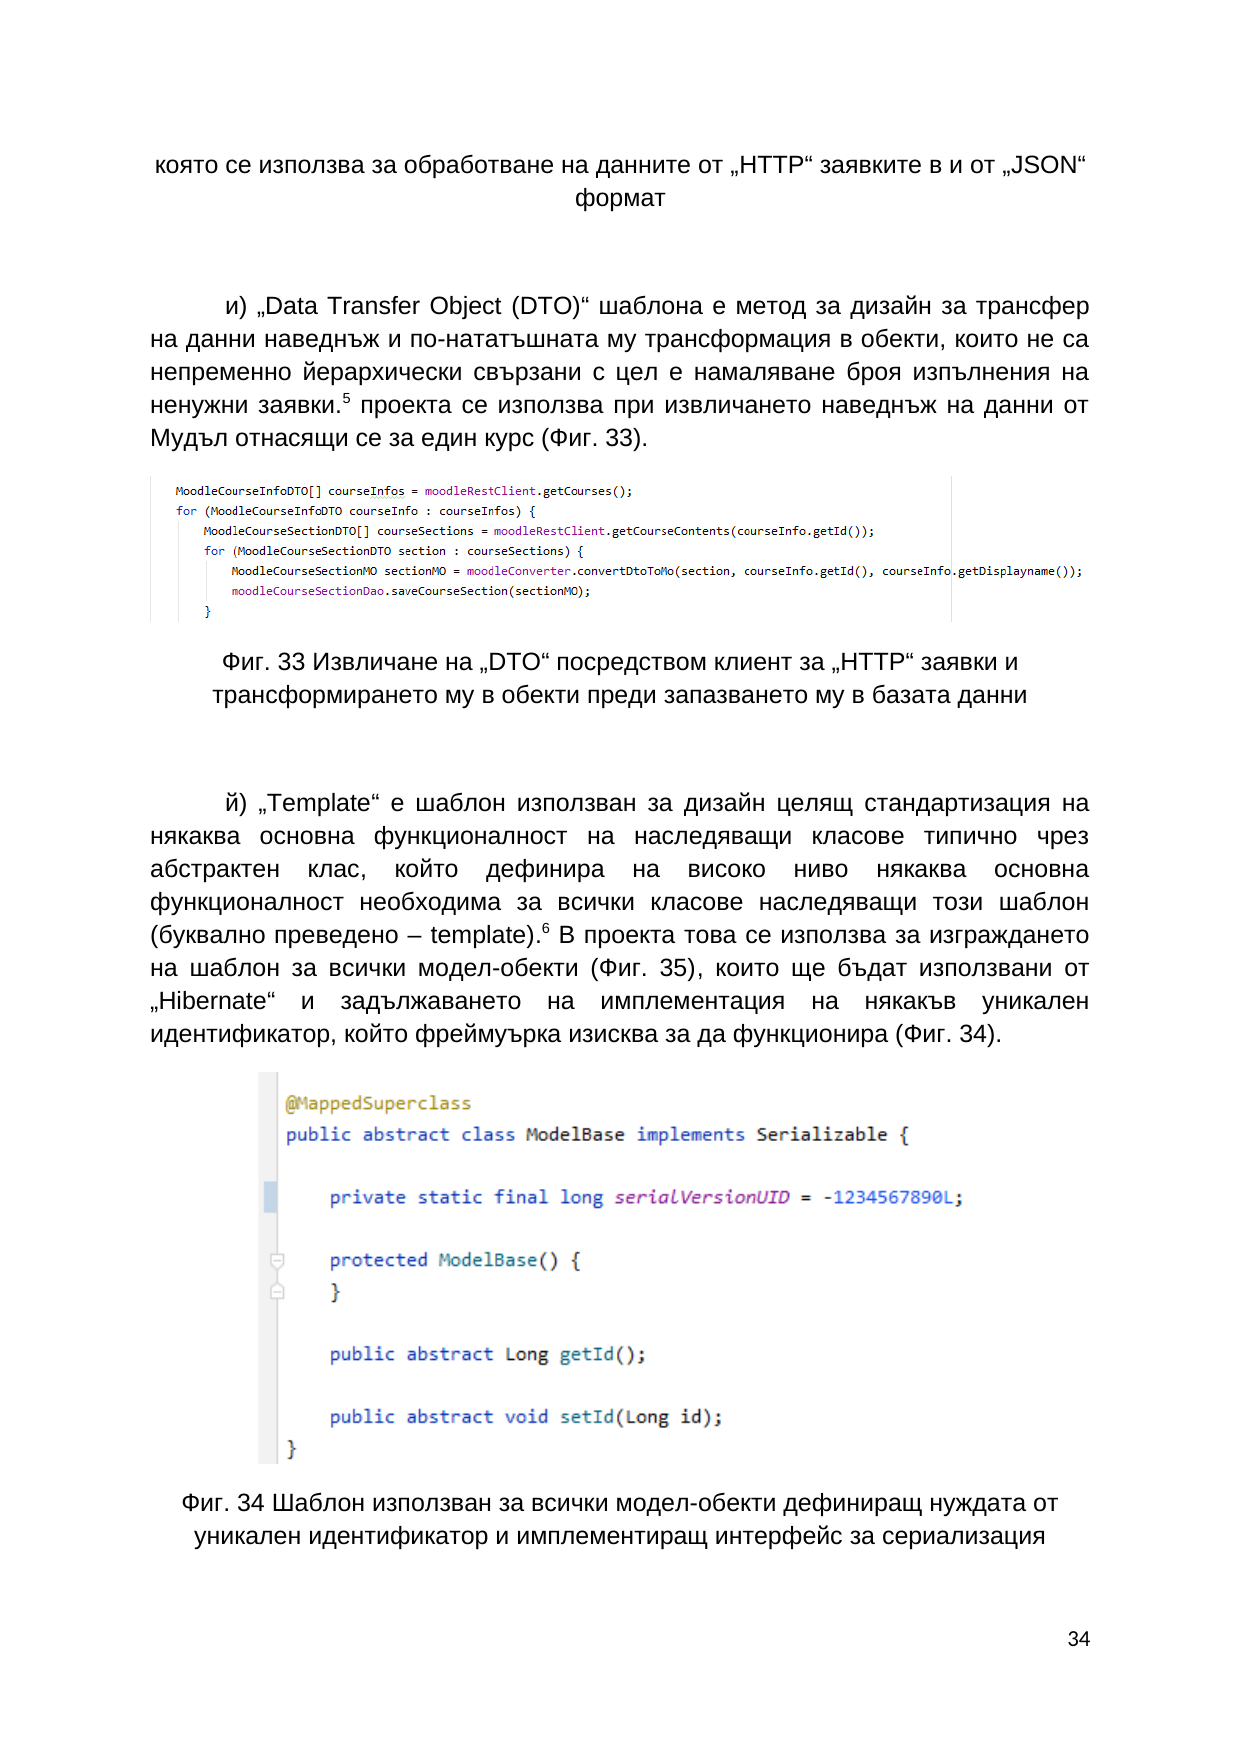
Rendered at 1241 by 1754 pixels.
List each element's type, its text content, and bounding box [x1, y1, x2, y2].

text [150, 150, 1090, 212]
text й) „Template“ е шаблон използван за дизайн целящ стандартизация на някаква основна функционалност на наследяващи класове типично чрез абстрактен клас, който дефинира на високо ниво някаква основна функционалност необходима за всички класове наследяващи този шаблон (буквално преведено – template).6 В проекта това се използва за изграждането на шаблон за всички модел-обекти (Фиг. 35), които ще бъдат използвани от „Hibernate“ и задължаването на имплементация на някакъв уникален идентификатор, който фреймуърка изисква за да функционира (Фиг. 34). [150, 788, 1090, 1047]
picture [258, 1072, 982, 1464]
text и) „Data Transfer Object (DTO)“ шаблона е метод за дизайн за трансфер на данни наведнъж и по-нататъшната му трансформация в обекти, които не са непременно йерархически свързани с цел е намаляване броя изпълнения на ненужни заявки.5 проекта се използва при извличането наведнъж на данни от Мудъл отнасящи се за един курс (Фиг. 33). [150, 291, 1090, 452]
picture [150, 476, 1091, 622]
text Фиг. 33 Извличане на „DTO“ посредством клиент за „HTTP“ заявки и трансформирането му в обекти преди запазването му в базата данни [150, 647, 1090, 709]
text Фиг. 34 Шаблон използван за всички модел-обекти дефиниращ нуждата от уникален идентификатор и имплементиращ интерфейс за сериализация [150, 1488, 1090, 1550]
